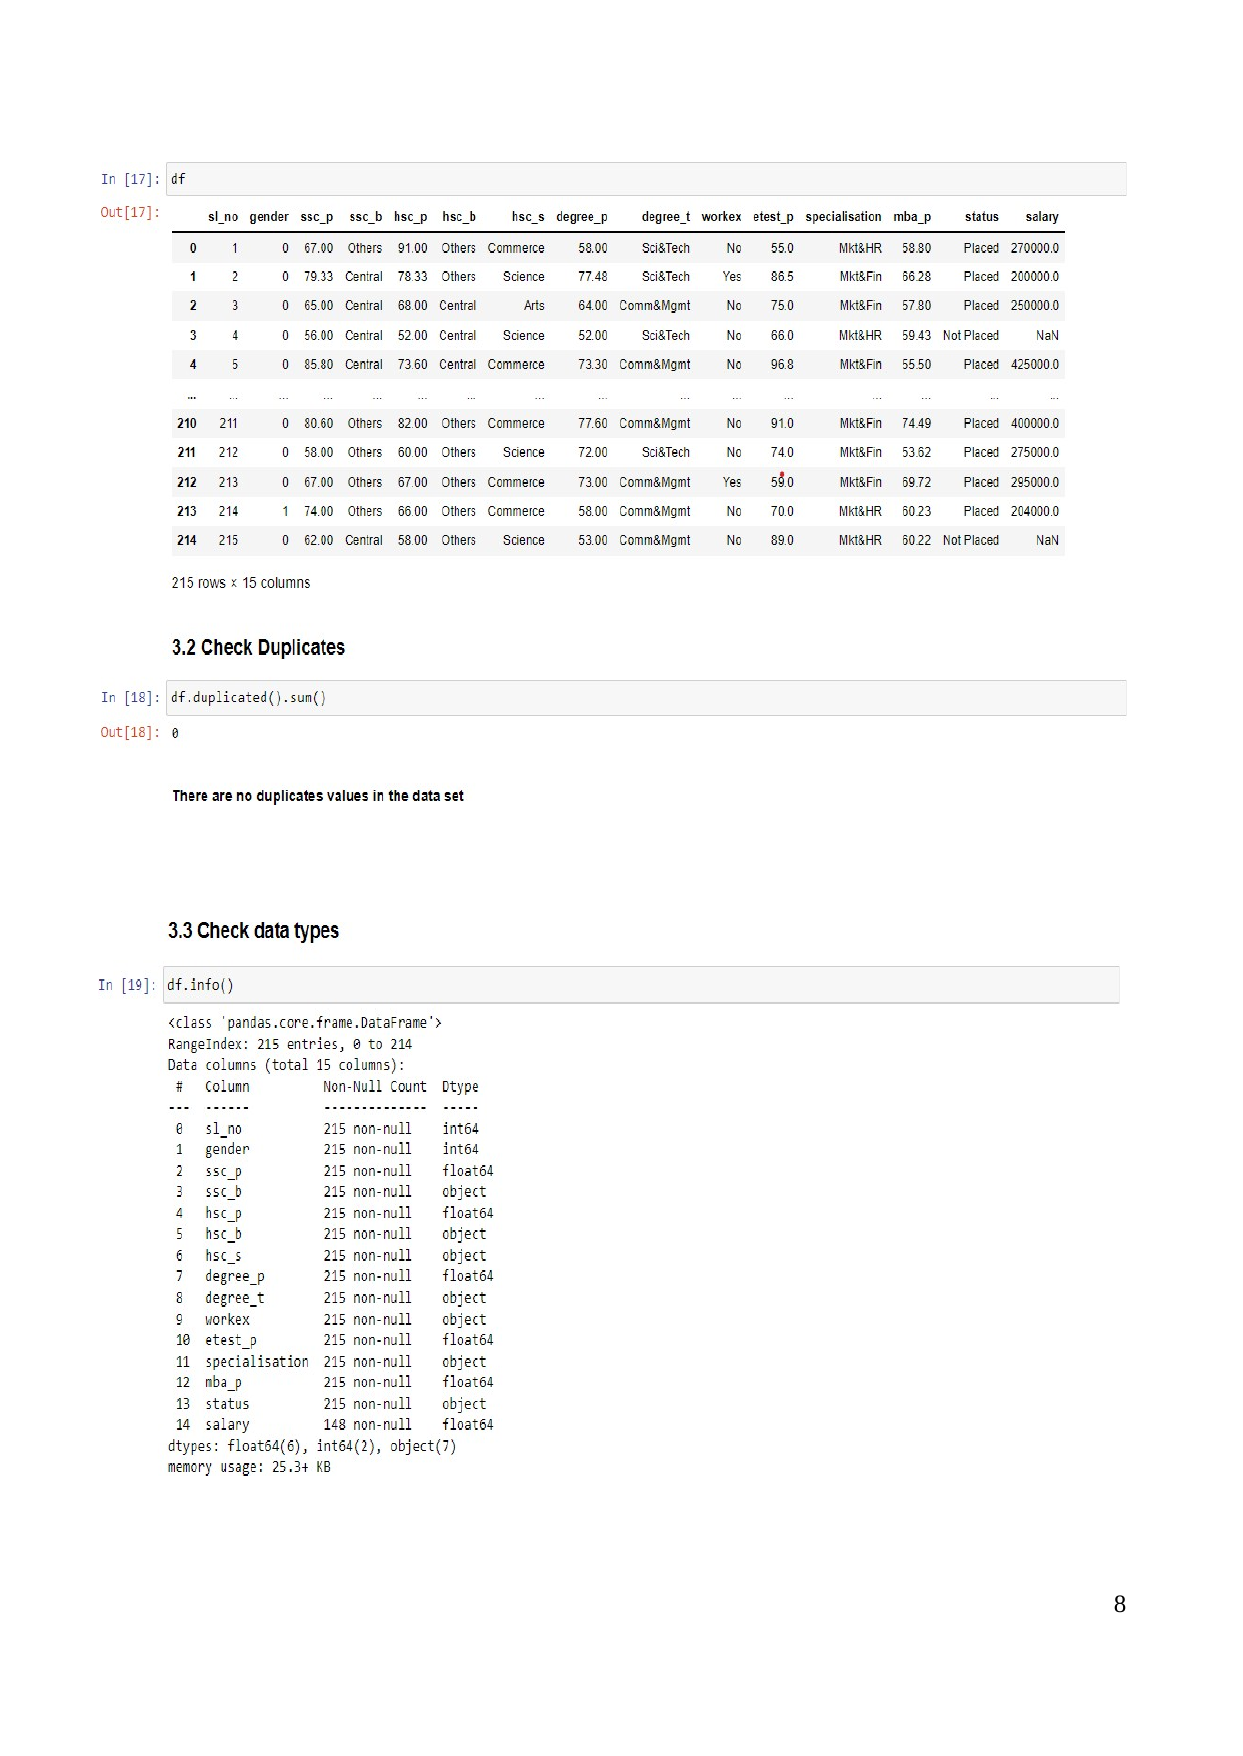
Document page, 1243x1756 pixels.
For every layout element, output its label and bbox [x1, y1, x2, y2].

picture [98, 922, 1120, 1476]
picture [100, 162, 1127, 805]
